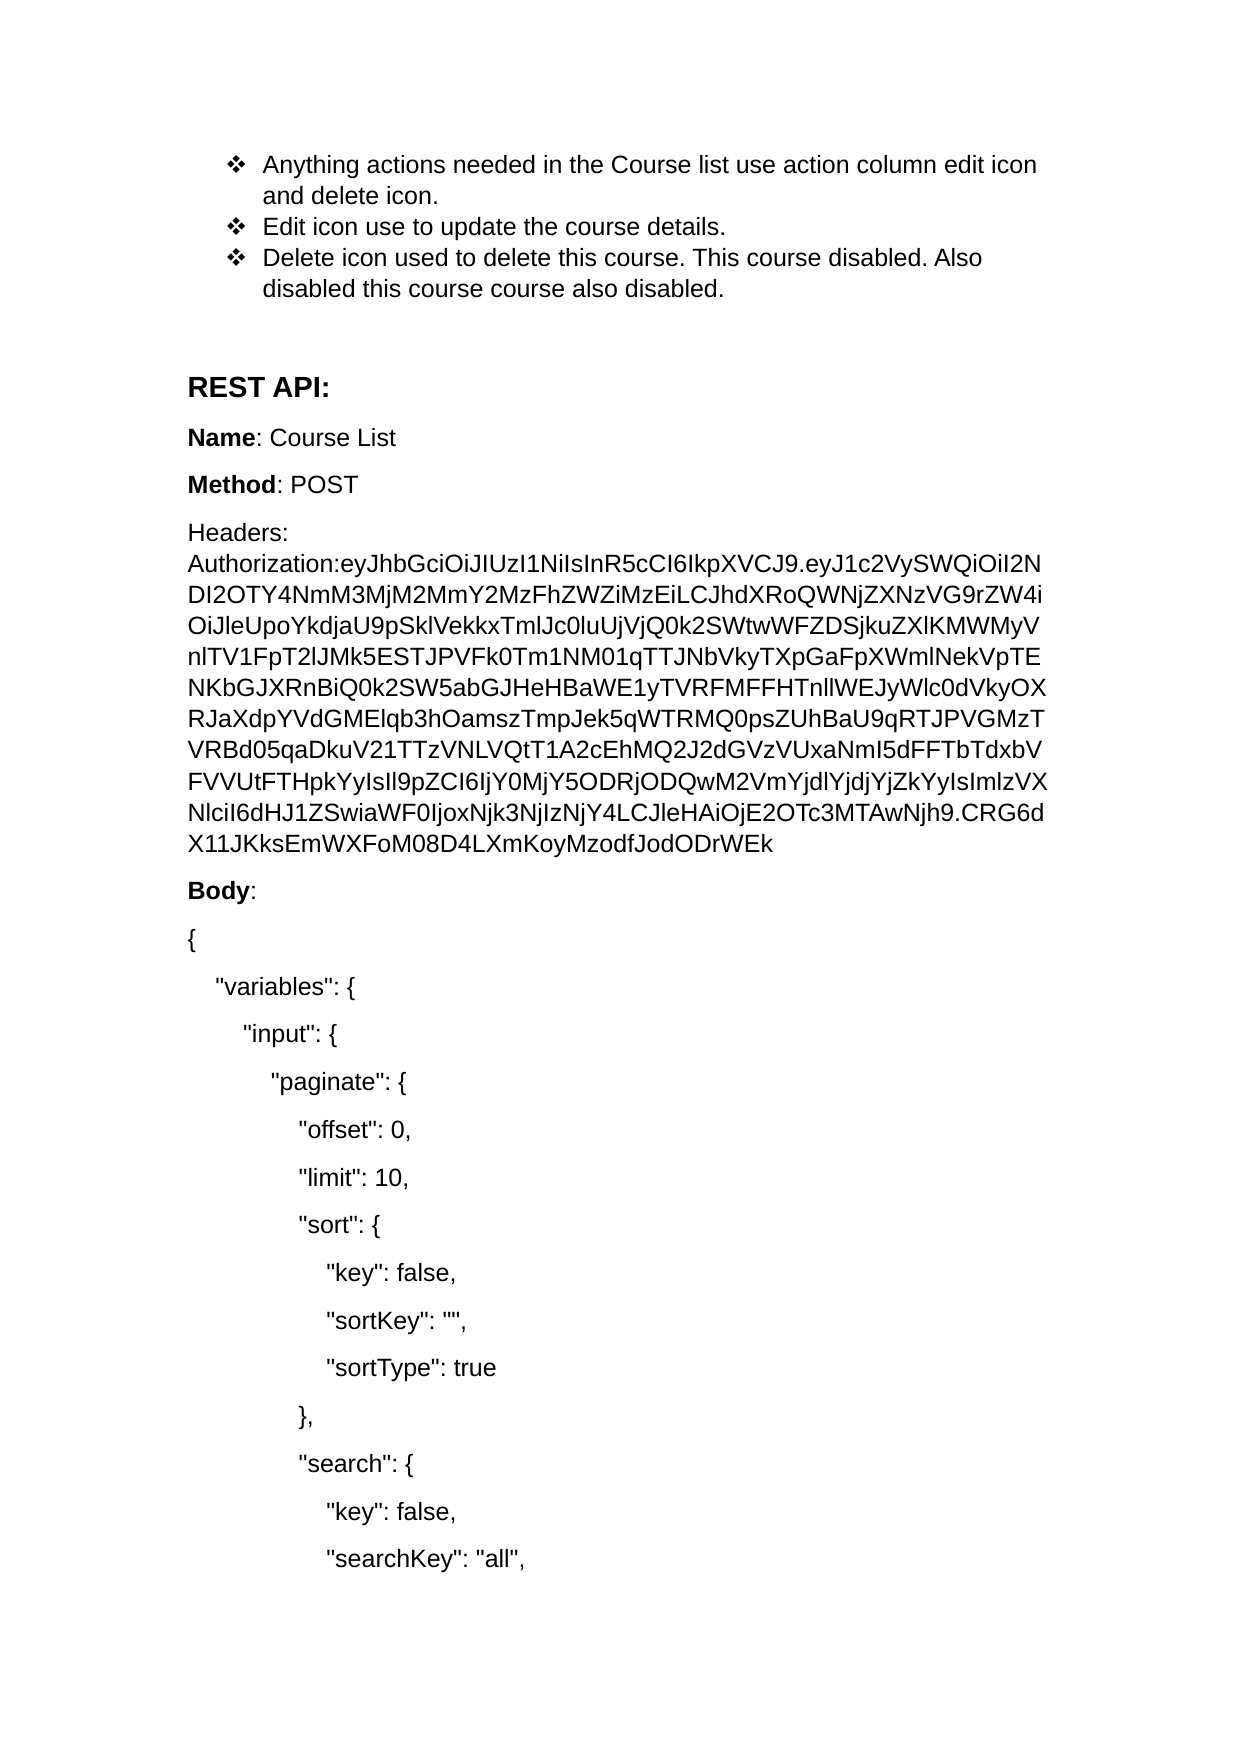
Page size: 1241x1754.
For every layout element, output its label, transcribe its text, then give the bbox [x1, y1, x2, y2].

text Body: [187, 876, 1053, 905]
text "key": false, [187, 1258, 1053, 1287]
text "input": { [187, 1019, 1053, 1048]
text "offset": 0, [187, 1115, 1053, 1143]
text "sortType": true [187, 1353, 1053, 1382]
text Name: Course List [187, 423, 1053, 451]
text REST API: [187, 370, 1053, 403]
list Delete icon used to delete this course. This course disabled. Also disabled this course course also disabled. [225, 243, 1053, 303]
text { [187, 924, 1053, 953]
text "sortKey": "", [187, 1306, 1053, 1334]
text Headers: Authorization:eyJhbGciOiJIUzI1NiIsInR5cCI6IkpXVCJ9.eyJ1c2VySWQiOiI2NDI2OTY4NmM3MjM2MmY2MzFhZWZiMzEiLCJhdXRoQWNjZXNzVG9rZW4iOiJleUpoYkdjaU9pSklVekkxTmlJc0luUjVjQ0k2SWtwWFZDSjkuZXlKMWMyVnlTV1FpT2lJMk5ESTJPVFk0Tm1NM01qTTJNbVkyTXpGaFpXWmlNekVpTENKbGJXRnBiQ0k2SW5abGJHeHBaWE1yTVRFMFFHTnllWEJyWlc0dVkyOXRJaXdpYVdGMElqb3hOamszTmpJek5qWTRMQ0psZUhBaU9qRTJPVGMzTVRBd05qaDkuV21TTzVNLVQtT1A2cEhMQ2J2dGVzVUxaNmI5dFFTbTdxbVFVVUtFTHpkYyIsIl9pZCI6IjY0MjY5ODRjODQwM2VmYjdlYjdjYjZkYyIsImlzVXNlciI6dHJ1ZSwiaWF0IjoxNjk3NjIzNjY4LCJleHAiOjE2OTc3MTAwNjh9.CRG6dX11JKksEmWXFoM08D4LXmKoyMzodfJodODrWEk [187, 518, 1053, 857]
text }, [187, 1401, 1053, 1430]
list Edit icon use to update the course details. [225, 212, 1053, 241]
text "searchKey": "all", [187, 1544, 1053, 1573]
text Method: POST [187, 470, 1053, 499]
text "key": false, [187, 1496, 1053, 1525]
text "limit": 10, [187, 1162, 1053, 1191]
text "variables": { [187, 972, 1053, 1000]
text "paginate": { [187, 1067, 1053, 1096]
text "search": { [187, 1449, 1053, 1477]
list Anything actions needed in the Course list use action column edit icon and delete icon. [225, 150, 1053, 210]
text "sort": { [187, 1210, 1053, 1239]
